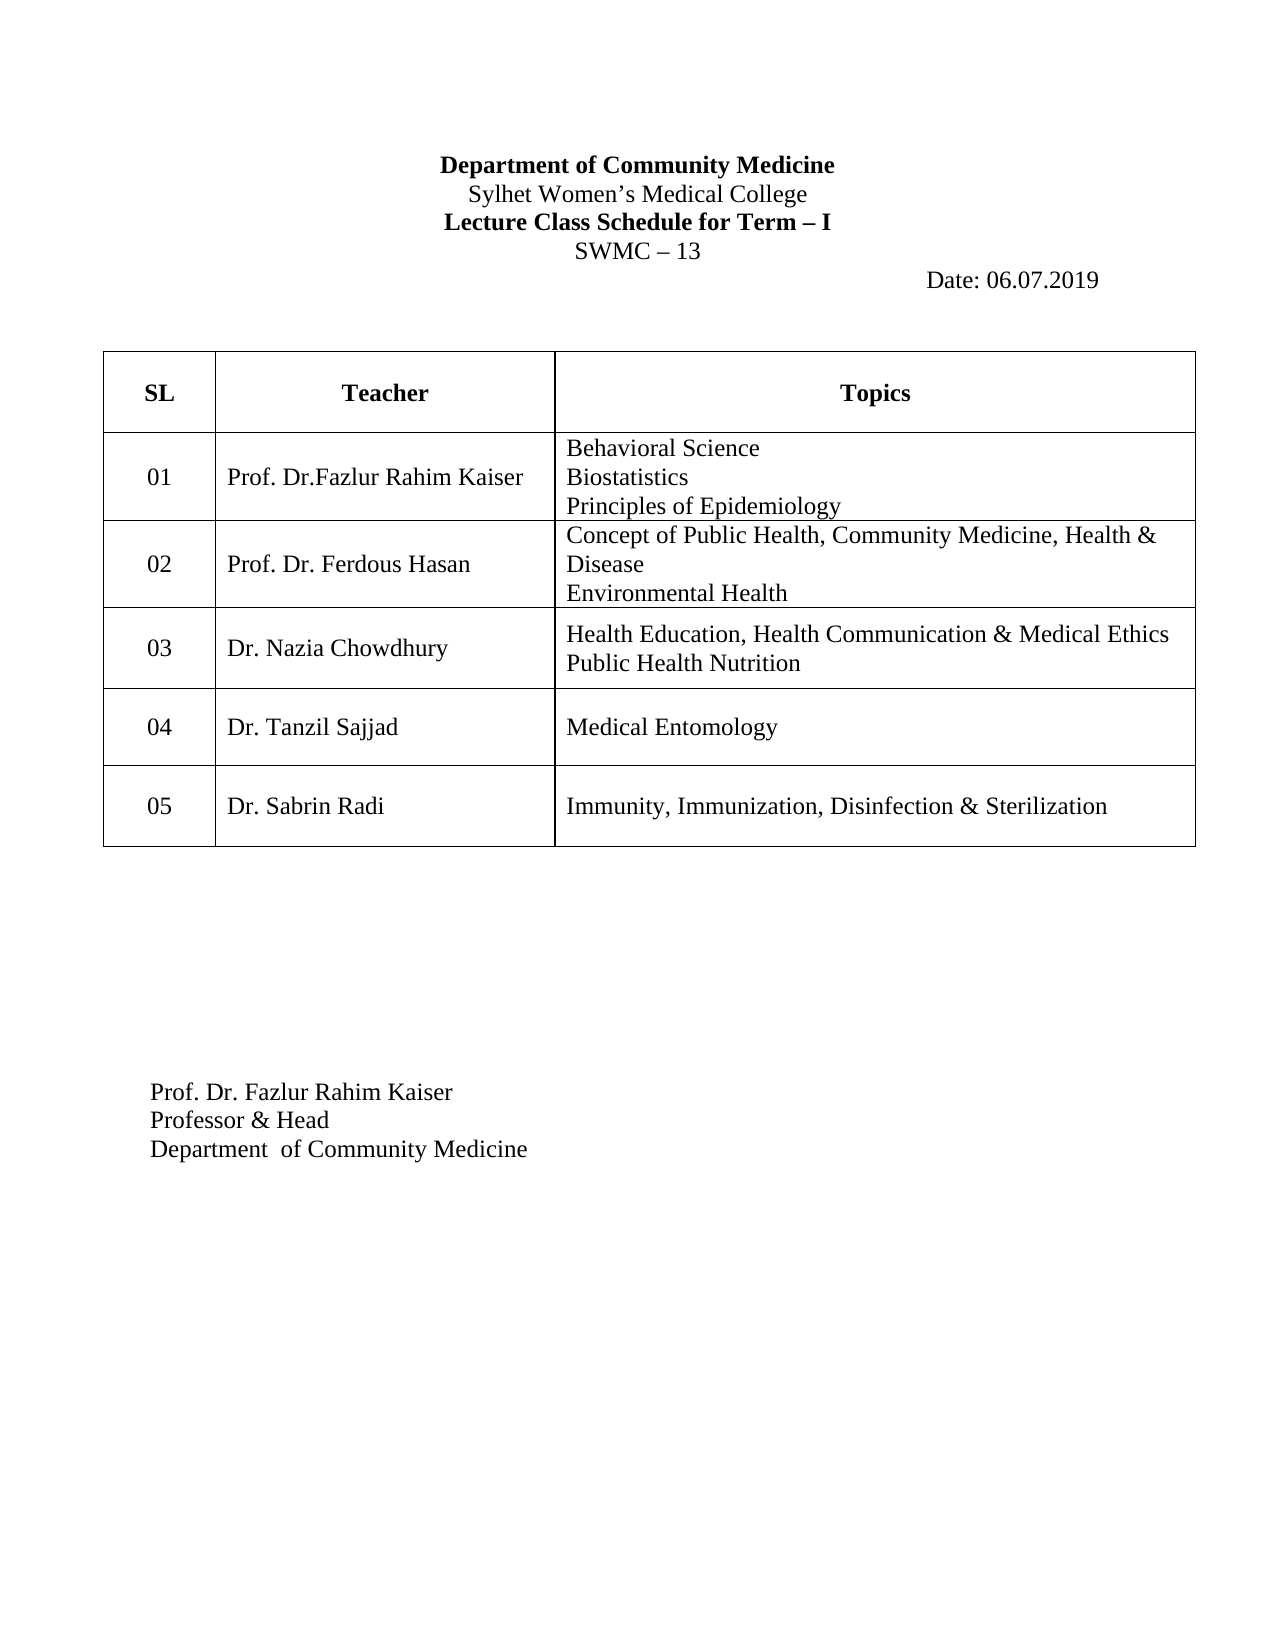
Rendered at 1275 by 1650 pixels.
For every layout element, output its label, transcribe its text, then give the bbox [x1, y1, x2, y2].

text Professor & Head [150, 1105, 1125, 1134]
text Lecture Class Schedule for Term – I [150, 207, 1125, 236]
text Department of Community Medicine [150, 1134, 1125, 1163]
table_cell Medical Entomology [556, 689, 1195, 764]
table_cell Prof. Dr. Ferdous Hasan [216, 521, 554, 607]
table_cell Dr. Nazia Chowdhury [216, 608, 554, 688]
table_cell 04 [104, 689, 215, 764]
text Prof. Dr. Fazlur Rahim Kaiser [150, 1077, 1125, 1105]
text Sylhet Women’s Medical College [150, 179, 1125, 207]
text Date: 06.07.2019 [900, 265, 1125, 294]
table_cell 05 [104, 766, 215, 846]
table_cell Prof. Dr.Fazlur Rahim Kaiser [216, 433, 554, 519]
table_cell Concept of Public Health, Community Medicine, Health & Disease Environmental Health [556, 521, 1195, 607]
table_cell Immunity, Immunization, Disinfection & Sterilization [556, 766, 1195, 846]
table_cell Health Education, Health Communication & Medical Ethics Public Health Nutrition [556, 608, 1195, 688]
table_header Topics [556, 352, 1195, 432]
table_header Teacher [216, 352, 554, 432]
table_cell Dr. Sabrin Radi [216, 766, 554, 846]
table_header SL [104, 352, 215, 432]
text Department of Community Medicine [150, 150, 1125, 179]
table_cell Behavioral Science Biostatistics Principles of Epidemiology [556, 433, 1195, 519]
table_cell 01 [104, 433, 215, 519]
table_cell Dr. Tanzil Sajjad [216, 689, 554, 764]
table_cell 02 [104, 521, 215, 607]
text SWMC – 13 [150, 236, 1125, 265]
table_cell 03 [104, 608, 215, 688]
